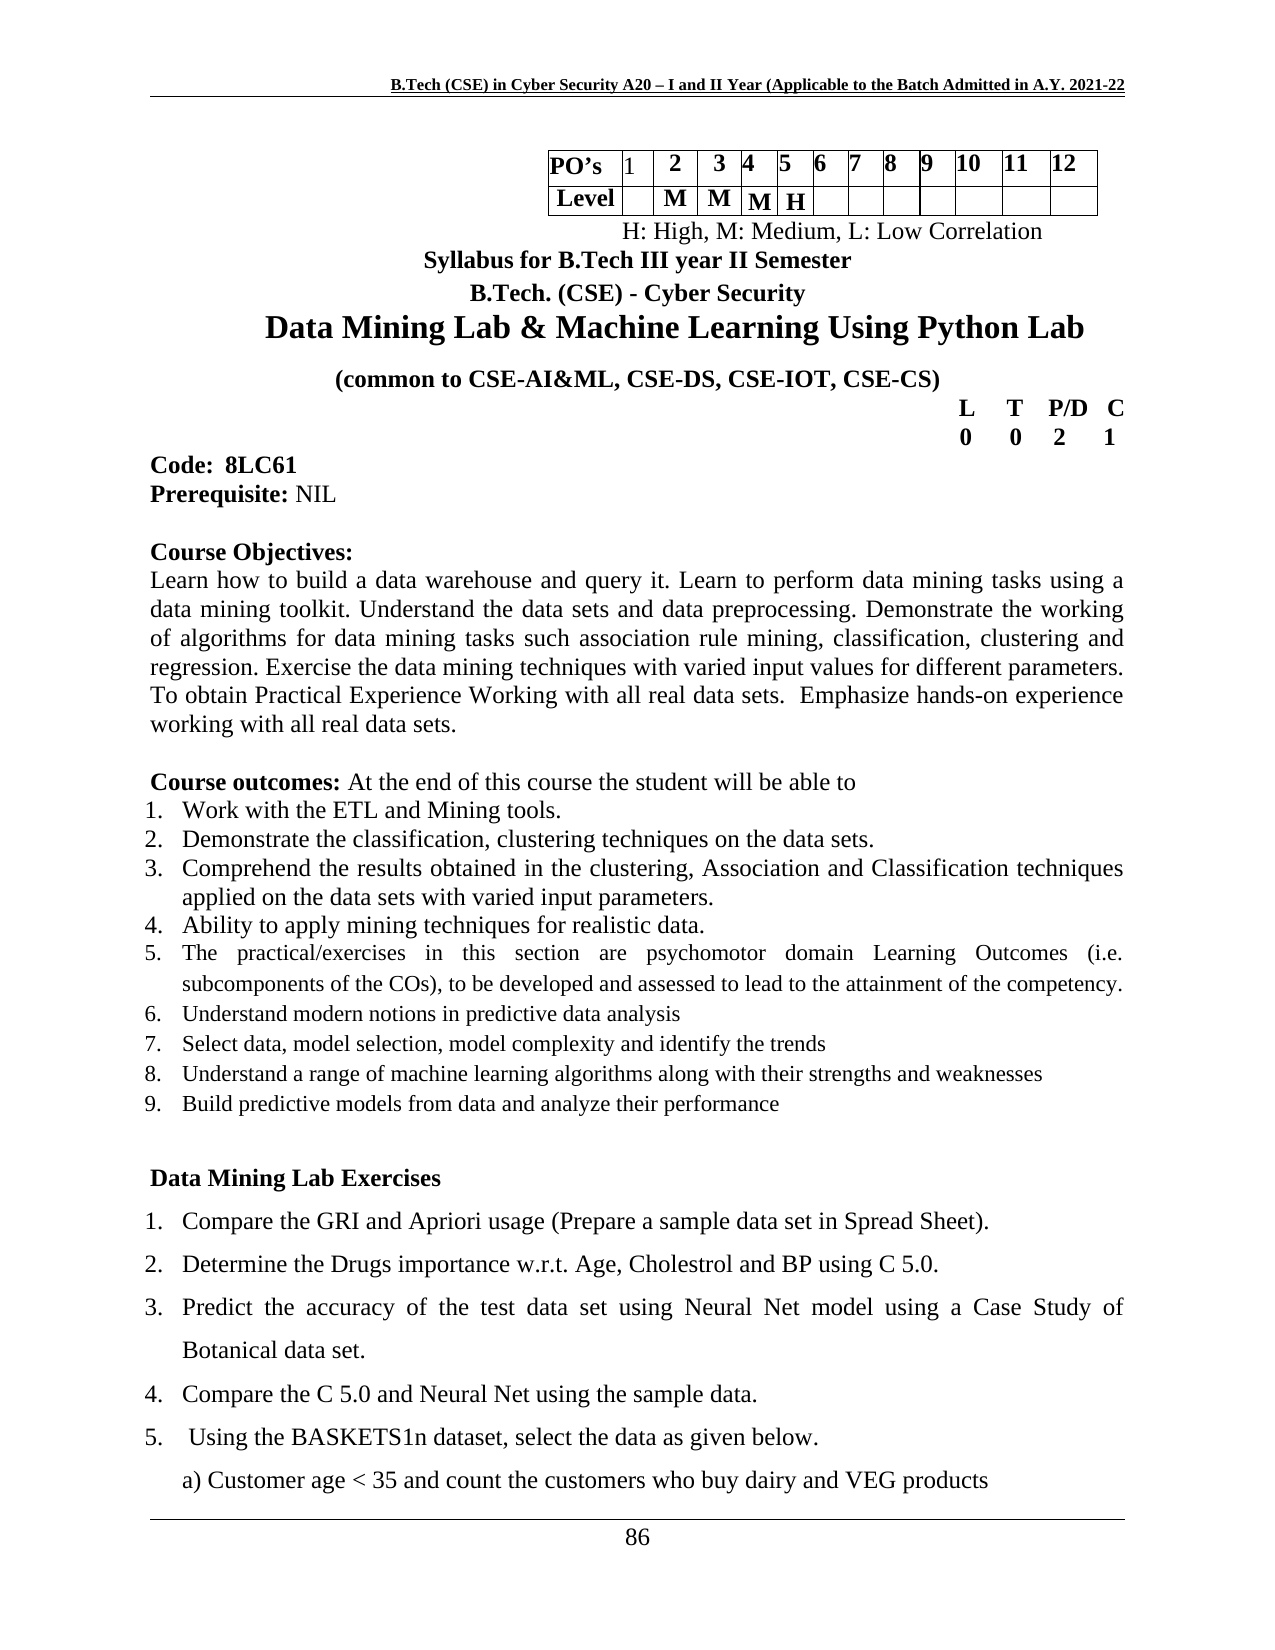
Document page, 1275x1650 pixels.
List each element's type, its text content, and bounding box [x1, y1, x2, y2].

text Prerequisite: NIL [150, 479, 1125, 508]
text L T P/D C [150, 393, 1125, 422]
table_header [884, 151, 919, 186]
text Course outcomes: At the end of this course the student will be able to [150, 767, 1125, 796]
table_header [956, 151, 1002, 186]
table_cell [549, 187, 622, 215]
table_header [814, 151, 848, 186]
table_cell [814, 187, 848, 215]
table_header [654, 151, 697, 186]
text (common to CSE-AI&ML, CSE-DS, CSE-IOT, CSE-CS) [150, 364, 1125, 393]
text Course Objectives: [150, 537, 1125, 566]
list Predict the accuracy of the test data set using Neural Net model using a Case Study of Botanical data set. [144, 1292, 1125, 1364]
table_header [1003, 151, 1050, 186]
list Determine the Drugs importance w.r.t. Age, Cholestrol and BP using C 5.0. [144, 1249, 1125, 1278]
subtitle Data Mining Lab & Machine Learning Using Python Lab [150, 307, 1125, 345]
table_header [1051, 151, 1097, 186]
list Work with the ETL and Mining tools. [144, 796, 1125, 824]
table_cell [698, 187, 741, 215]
list Understand a range of machine learning algorithms along with their strengths and weaknesses [144, 1060, 1125, 1087]
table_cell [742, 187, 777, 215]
list Comprehend the results obtained in the clustering, Association and Classification techniques applied on the data sets with varied input parameters. [144, 853, 1125, 911]
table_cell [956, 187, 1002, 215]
text Syllabus for B.Tech III year II Semester [150, 245, 1125, 274]
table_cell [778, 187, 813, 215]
list Build predictive models from data and analyze their performance [144, 1090, 1125, 1117]
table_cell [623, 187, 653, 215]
list Select data, model selection, model complexity and identify the trends [144, 1030, 1125, 1056]
text Learn how to build a data warehouse and query it. Learn to perform data mining tasks using a data mining toolkit. Understand the data sets and data preprocessing. Demonstrate the working of algorithms for data mining tasks such association rule mining, classification, clustering and regression. Exercise the data mining techniques with varied input values for different parameters. To obtain Practical Experience Working with all real data sets. Emphasize hands-on experience working with all real data sets. [150, 566, 1125, 738]
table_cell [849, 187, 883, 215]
list Ability to apply mining techniques for realistic data. [144, 911, 1125, 939]
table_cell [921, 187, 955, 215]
list Compare the GRI and Apriori usage (Prepare a sample data set in Spread Sheet). [144, 1206, 1125, 1235]
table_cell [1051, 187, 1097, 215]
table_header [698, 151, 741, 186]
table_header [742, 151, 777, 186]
text Data Mining Lab Exercises [150, 1163, 1125, 1192]
text H: High, M: Medium, L: Low Correlation [150, 216, 1125, 245]
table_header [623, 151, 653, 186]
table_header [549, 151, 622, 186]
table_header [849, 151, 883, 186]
text Code: 8LC61 [150, 451, 1125, 479]
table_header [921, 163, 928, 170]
text 0 0 2 1 [150, 422, 1125, 451]
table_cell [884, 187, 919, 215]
text B.Tech. (CSE) - Cyber Security [150, 278, 1125, 307]
list The practical/exercises in this section are psychomotor domain Learning Outcomes (i.e. subcomponents of the COs), to be developed and assessed to lead to the attainment of the competency. [144, 939, 1125, 996]
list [144, 1422, 1125, 1451]
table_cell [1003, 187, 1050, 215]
list Understand modern notions in predictive data analysis [144, 1000, 1125, 1026]
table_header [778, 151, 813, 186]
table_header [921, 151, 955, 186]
list Compare the C 5.0 and Neural Net using the sample data. [144, 1379, 1125, 1407]
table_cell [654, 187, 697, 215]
text a) Customer age < 35 and count the customers who buy dairy and VEG products [182, 1465, 1125, 1494]
list Demonstrate the classification, clustering techniques on the data sets. [144, 824, 1125, 853]
